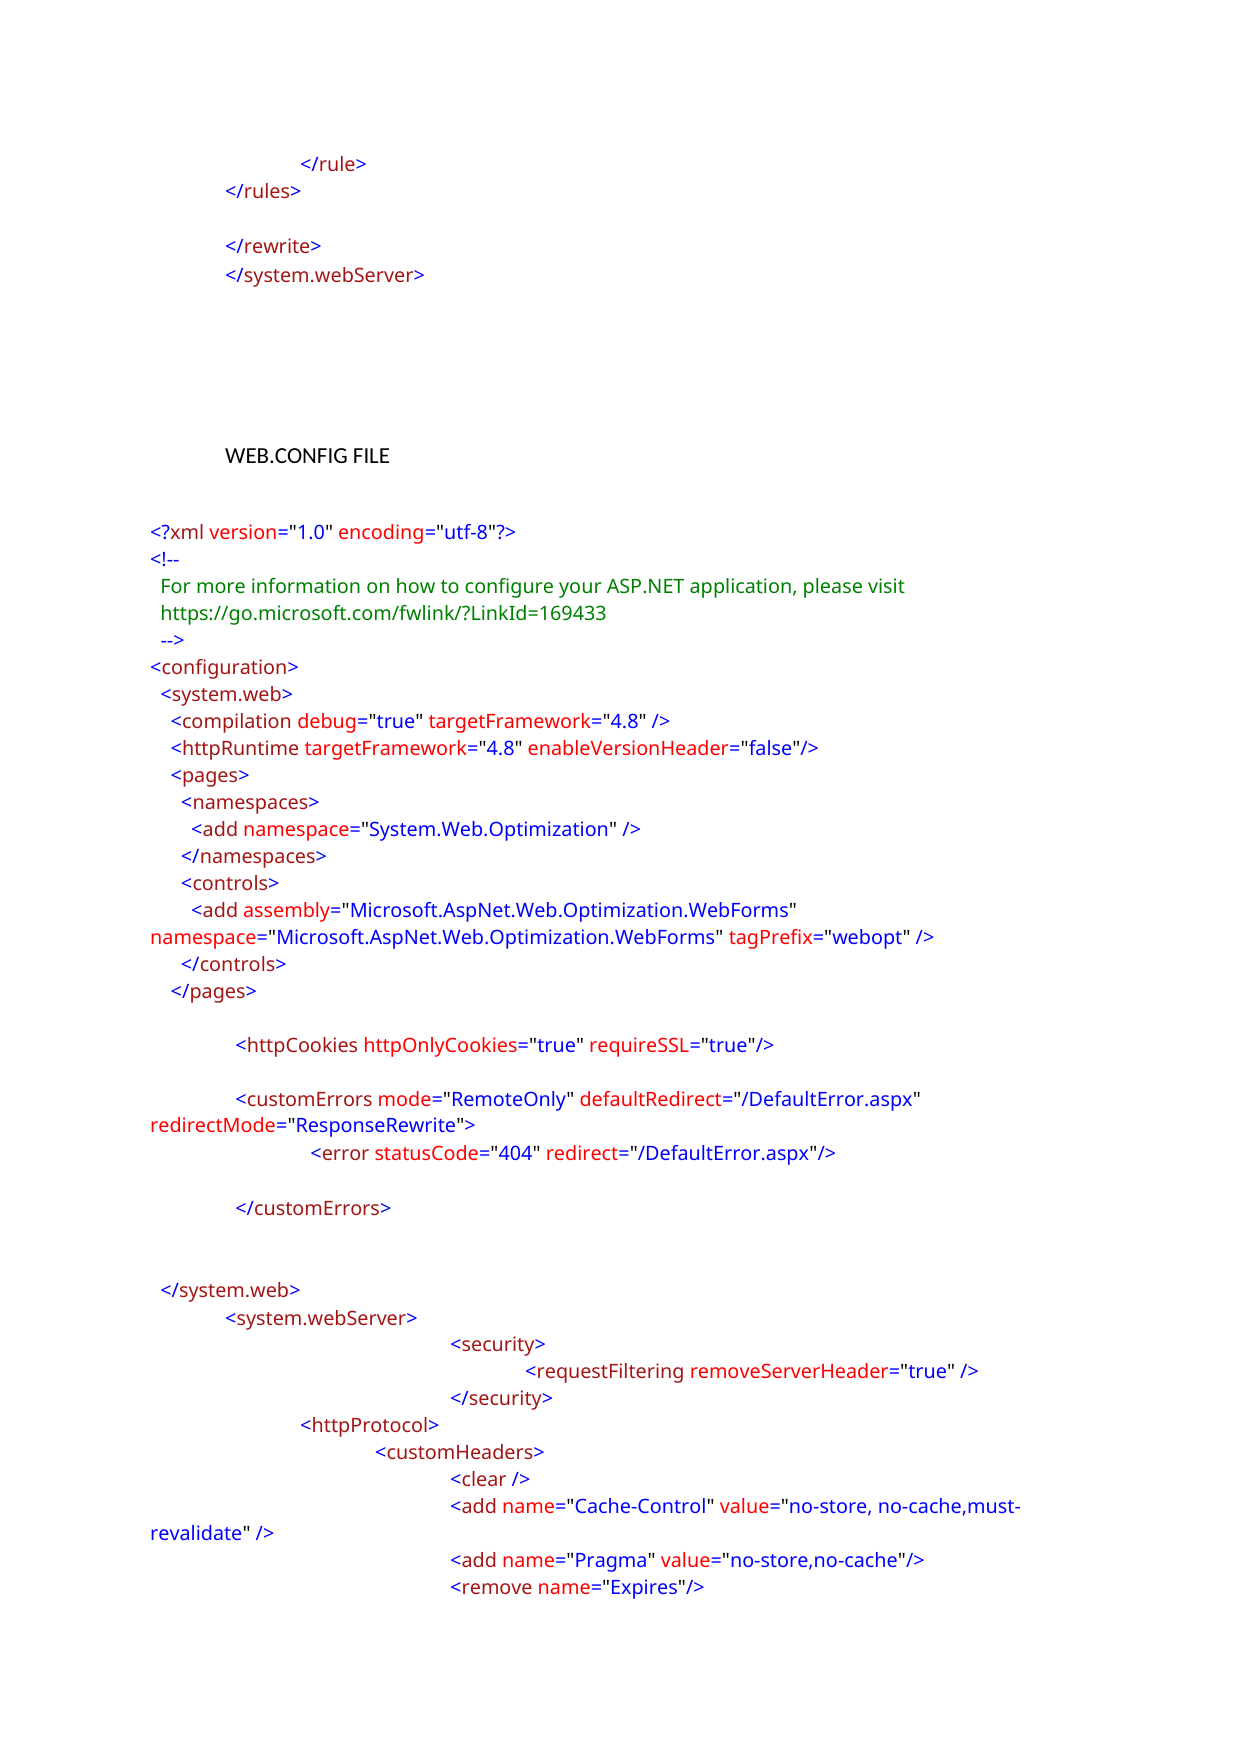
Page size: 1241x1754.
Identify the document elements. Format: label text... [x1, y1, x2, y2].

text <pages> [150, 761, 1090, 788]
text <error statusCode="404" redirect="/DefaultError.aspx"/> [150, 1139, 1090, 1166]
text <remove name="Expires"/> [150, 1573, 1090, 1601]
text <system.web> [150, 680, 1090, 707]
list </system.webServer> [225, 261, 1090, 288]
list </rewrite> [225, 232, 1090, 259]
text <add name="Cache-Control" value="no-store, no-cache,must-revalidate" /> [150, 1493, 1090, 1547]
text <compilation debug="true" targetFramework="4.8" /> [150, 707, 1090, 734]
text --> [150, 626, 1090, 653]
text https://go.microsoft.com/fwlink/?LinkId=169433 [150, 599, 1090, 626]
text For more information on how to configure your ASP.NET application, please visit [150, 572, 1090, 599]
text </customErrors> [150, 1194, 1090, 1221]
text <namespaces> [150, 788, 1090, 815]
text <customHeaders> [150, 1439, 1090, 1466]
text </controls> [150, 950, 1090, 977]
text <customErrors mode="RemoteOnly" defaultRedirect="/DefaultError.aspx" redirectMode="ResponseRewrite"> [150, 1085, 1090, 1139]
text <add namespace="System.Web.Optimization" /> [150, 815, 1090, 842]
text <controls> [150, 869, 1090, 896]
text </namespaces> [150, 842, 1090, 869]
text <!-- [150, 545, 1090, 572]
text <httpCookies httpOnlyCookies="true" requireSSL="true"/> [150, 1031, 1090, 1058]
text </system.web> [150, 1277, 1090, 1304]
text <httpProtocol> [150, 1412, 1090, 1439]
text </rules> [150, 177, 1090, 204]
text <configuration> [150, 653, 1090, 680]
text <httpRuntime targetFramework="4.8" enableVersionHeader="false"/> [150, 734, 1090, 761]
text <add name="Pragma" value="no-store,no-cache"/> [150, 1547, 1090, 1573]
text </pages> [150, 977, 1090, 1004]
text <system.webServer> [150, 1304, 1090, 1331]
list WEB.CONFIG FILE [225, 441, 1090, 469]
text <security> [150, 1331, 1090, 1358]
text <clear /> [150, 1466, 1090, 1493]
text <?xml version="1.0" encoding="utf-8"?> [150, 518, 1090, 545]
text <add assembly="Microsoft.AspNet.Web.Optimization.WebForms" namespace="Microsoft.AspNet.Web.Optimization.WebForms" tagPrefix="webopt" /> [150, 896, 1090, 950]
text </security> [150, 1385, 1090, 1412]
text </rule> [150, 150, 1090, 177]
text <requestFiltering removeServerHeader="true" /> [150, 1358, 1090, 1385]
